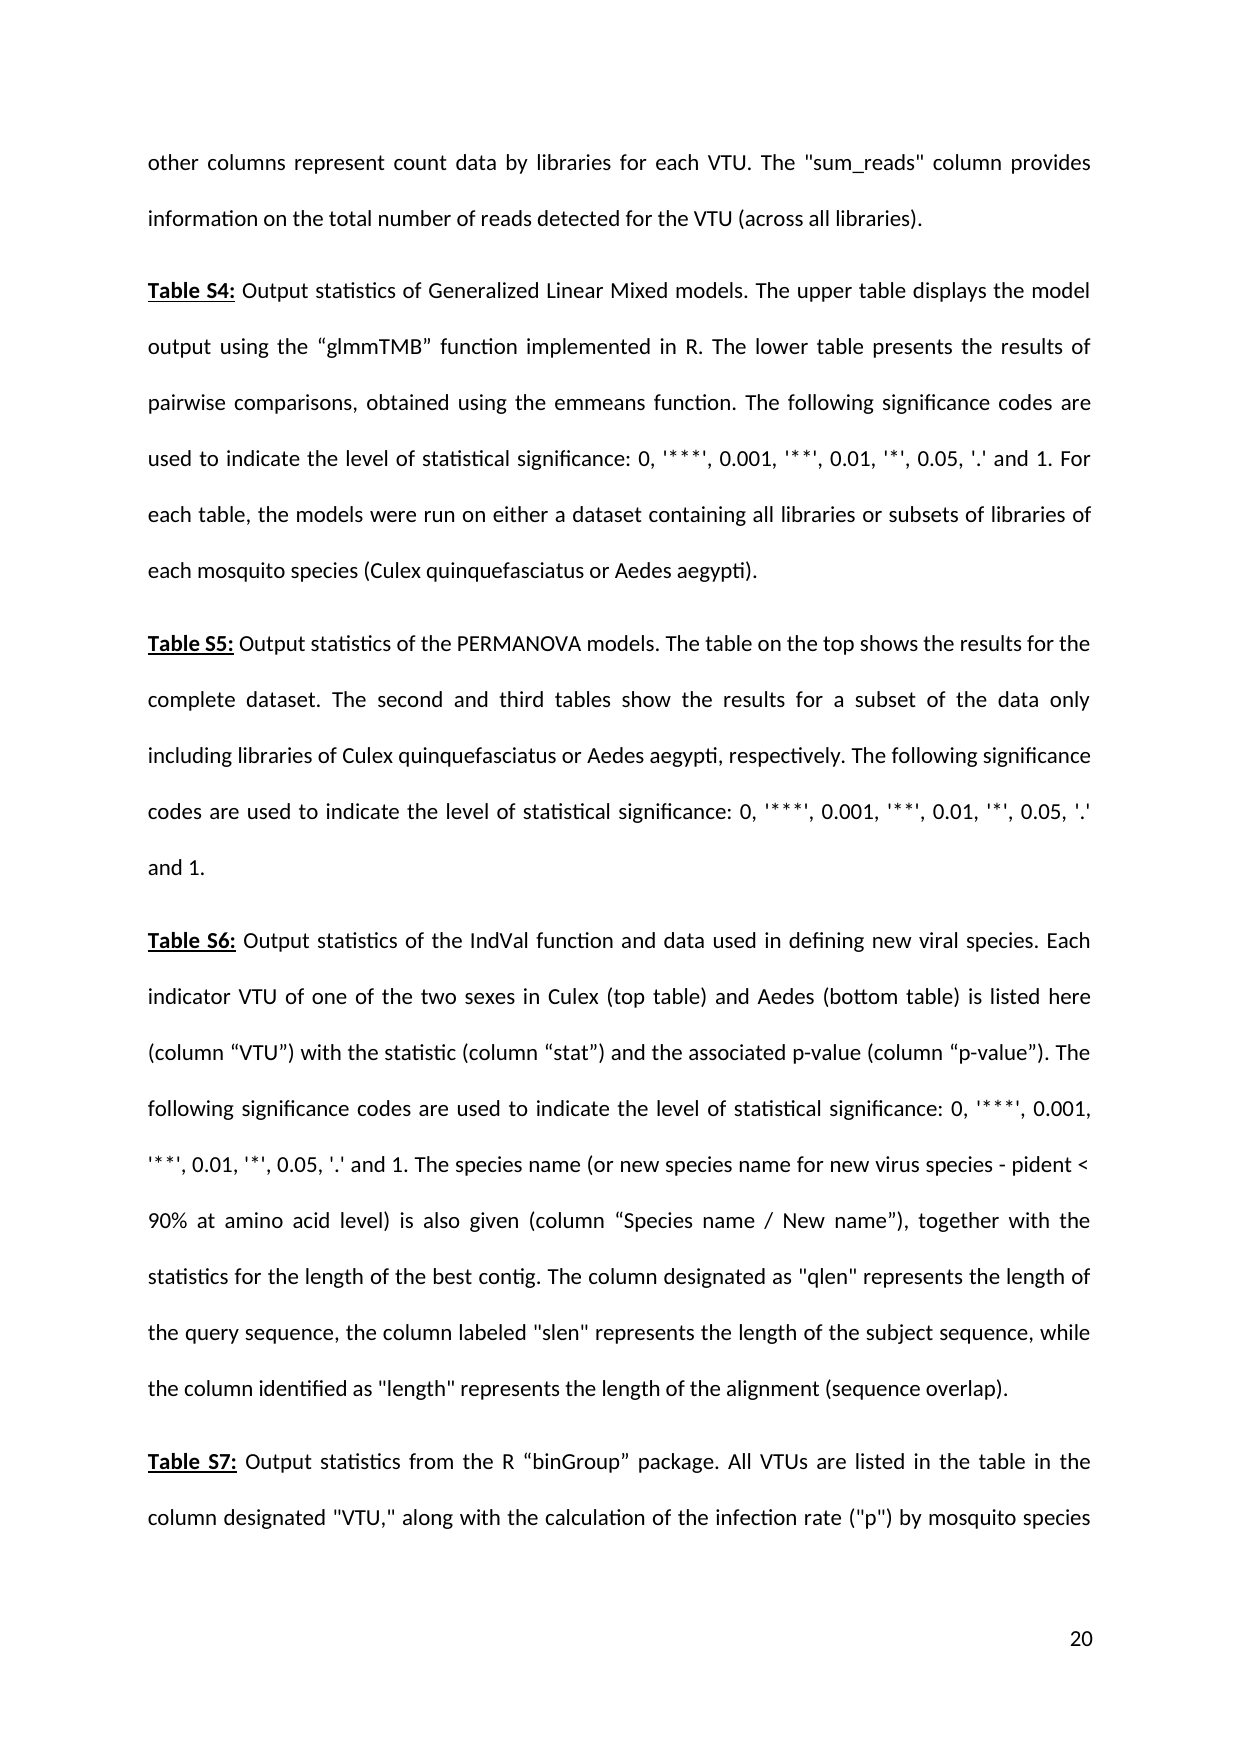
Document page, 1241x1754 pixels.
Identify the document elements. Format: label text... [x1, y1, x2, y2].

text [148, 148, 1093, 232]
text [148, 1447, 1093, 1531]
text Table S5: Output statistics of the PERMANOVA models. The table on the top shows the results for the complete dataset. The second and third tables show the results for a subset of the data only including libraries of Culex quinquefasciatus or Aedes aegypti, respectively. The following significance codes are used to indicate the level of statistical significance: 0, '***', 0.001, '**', 0.01, '*', 0.05, '.' and 1. [148, 629, 1093, 881]
text Table S4: Output statistics of Generalized Linear Mixed models. The upper table displays the model output using the “glmmTMB” function implemented in R. The lower table presents the results of pairwise comparisons, obtained using the emmeans function. The following significance codes are used to indicate the level of statistical significance: 0, '***', 0.001, '**', 0.01, '*', 0.05, '.' and 1. For each table, the models were run on either a dataset containing all libraries or subsets of libraries of each mosquito species (Culex quinquefasciatus or Aedes aegypti). [148, 276, 1093, 584]
text Table S6: Output statistics of the IndVal function and data used in defining new viral species. Each indicator VTU of one of the two sexes in Culex (top table) and Aedes (bottom table) is listed here (column “VTU”) with the statistic (column “stat”) and the associated p-value (column “p-value”). The following significance codes are used to indicate the level of statistical significance: 0, '***', 0.001, '**', 0.01, '*', 0.05, '.' and 1. The species name (or new species name for new virus species - pident < 90% at amino acid level) is also given (column “Species name / New name”), together with the statistics for the length of the best contig. The column designated as "qlen" represents the length of the query sequence, the column labeled "slen" represents the length of the subject sequence, while the column identified as "length" represents the length of the alignment (sequence overlap). [148, 926, 1093, 1402]
